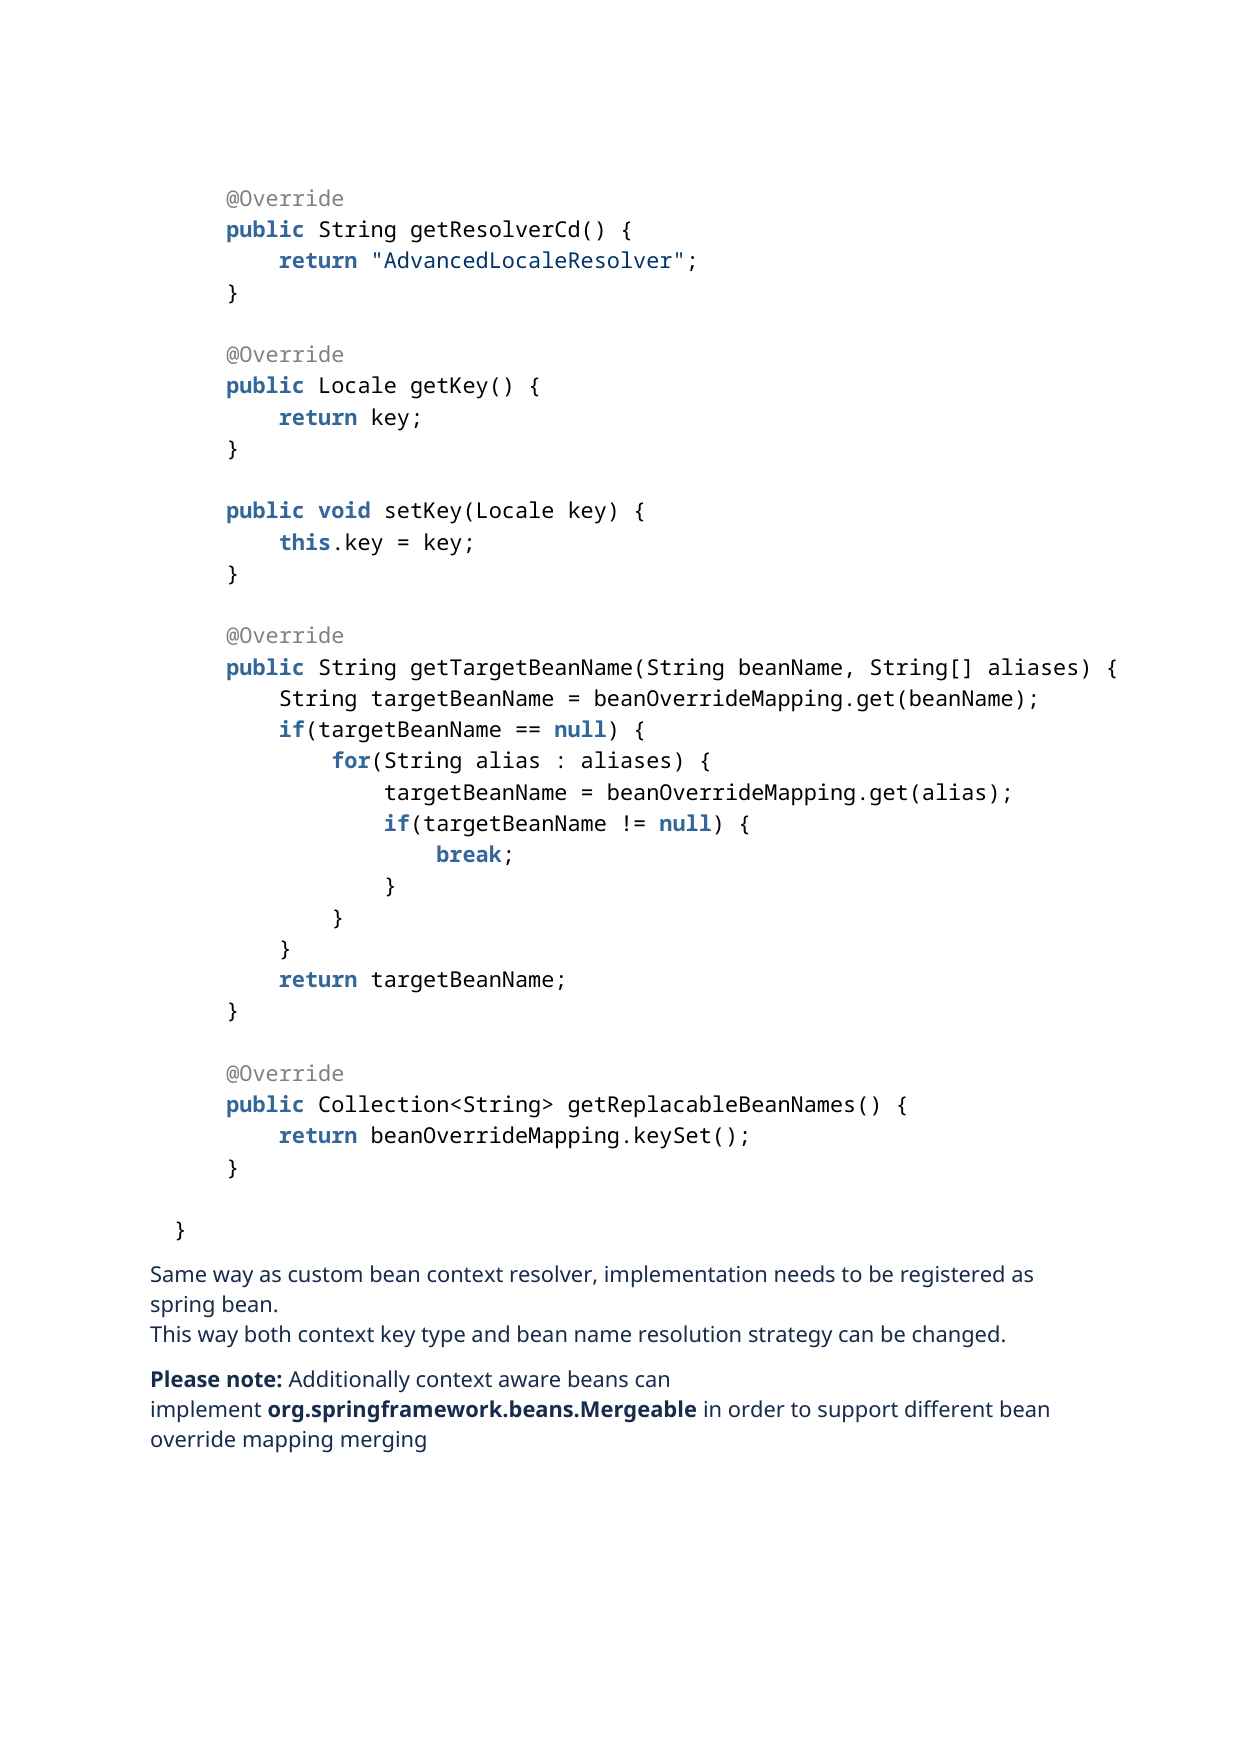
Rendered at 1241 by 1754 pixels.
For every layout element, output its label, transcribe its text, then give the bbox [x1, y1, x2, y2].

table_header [150, 150, 1240, 1244]
text Please note: Additionally context aware beans can implement org.springframework.beans.Mergeable in order to support different bean override mapping merging [150, 1364, 1090, 1454]
text Same way as custom bean context resolver, implementation needs to be registered as spring bean. This way both context key type and bean name resolution strategy can be changed. [150, 1259, 1090, 1349]
